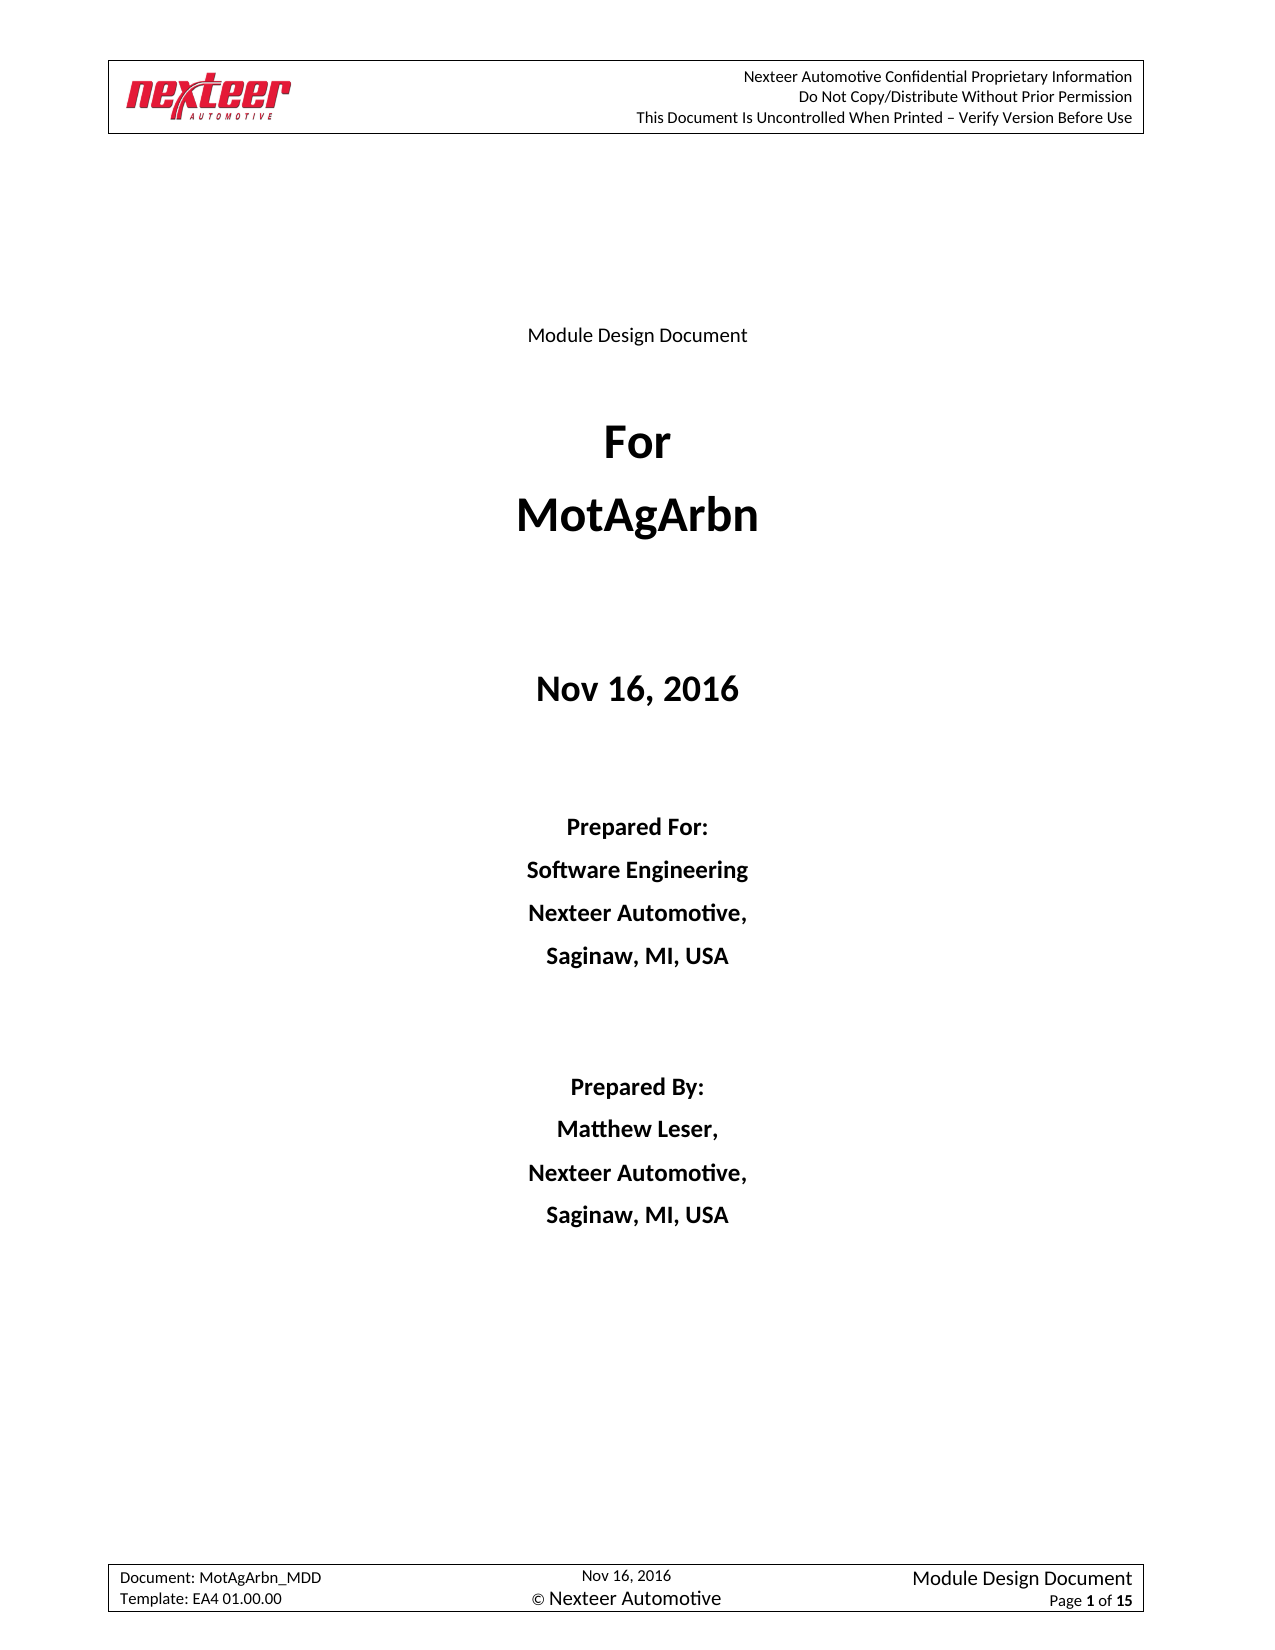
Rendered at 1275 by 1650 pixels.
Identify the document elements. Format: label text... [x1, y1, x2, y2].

text Saginaw, MI, USAChange History [120, 1200, 1155, 1230]
text Nexteer Automotive, [120, 1157, 1155, 1187]
text Saginaw, MI, USA [120, 940, 1155, 971]
text MotAgArbn [120, 483, 1155, 544]
text Prepared For: [120, 811, 1155, 842]
text Nov 16, 2016 [120, 665, 1155, 711]
picture [120, 61, 295, 133]
text Software Engineering [120, 854, 1155, 884]
text Nexteer Automotive, [120, 897, 1155, 928]
text Matthew Leser, [120, 1114, 1155, 1144]
text Prepared By: [120, 1071, 1155, 1101]
text For [120, 410, 1155, 471]
